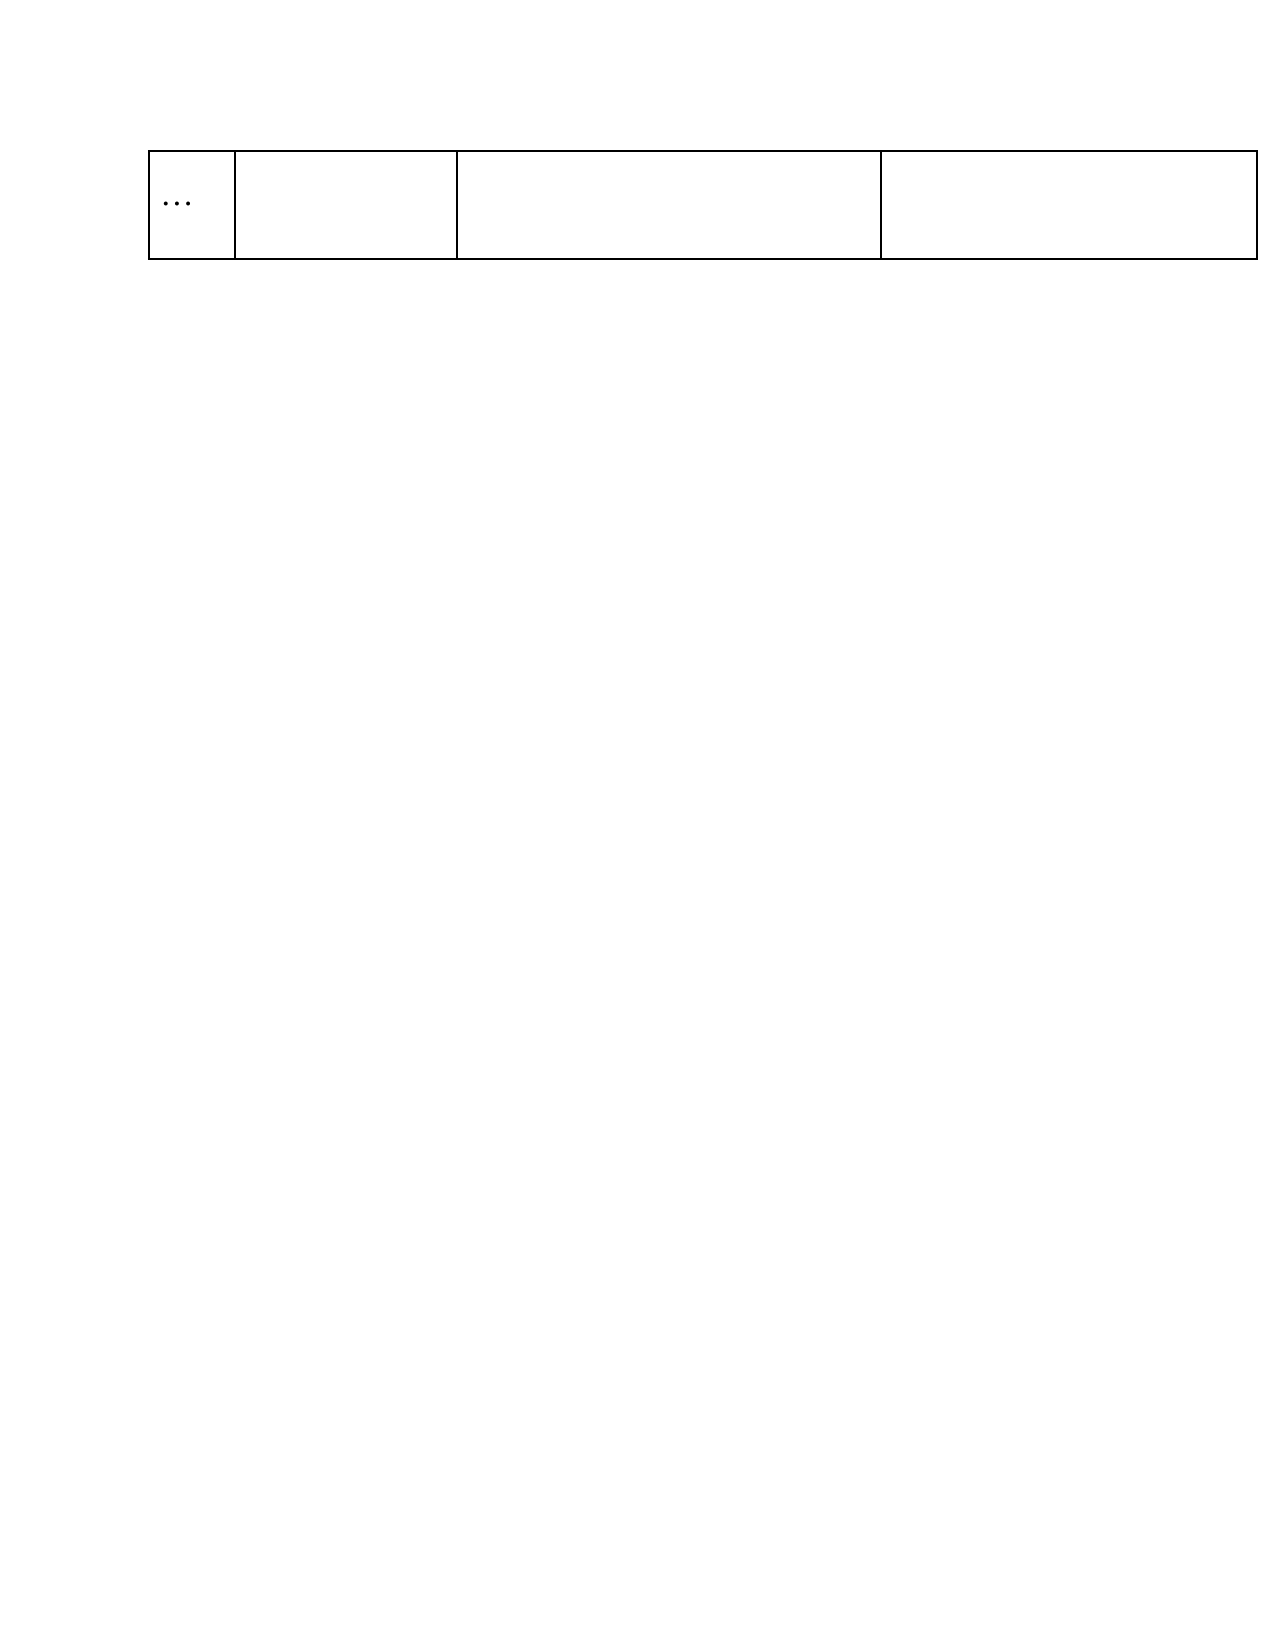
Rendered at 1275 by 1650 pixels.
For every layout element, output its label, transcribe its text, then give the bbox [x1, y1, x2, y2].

table_cell … [150, 152, 234, 258]
table_cell [458, 152, 880, 258]
table_cell [882, 152, 1256, 258]
table_cell [236, 152, 456, 258]
